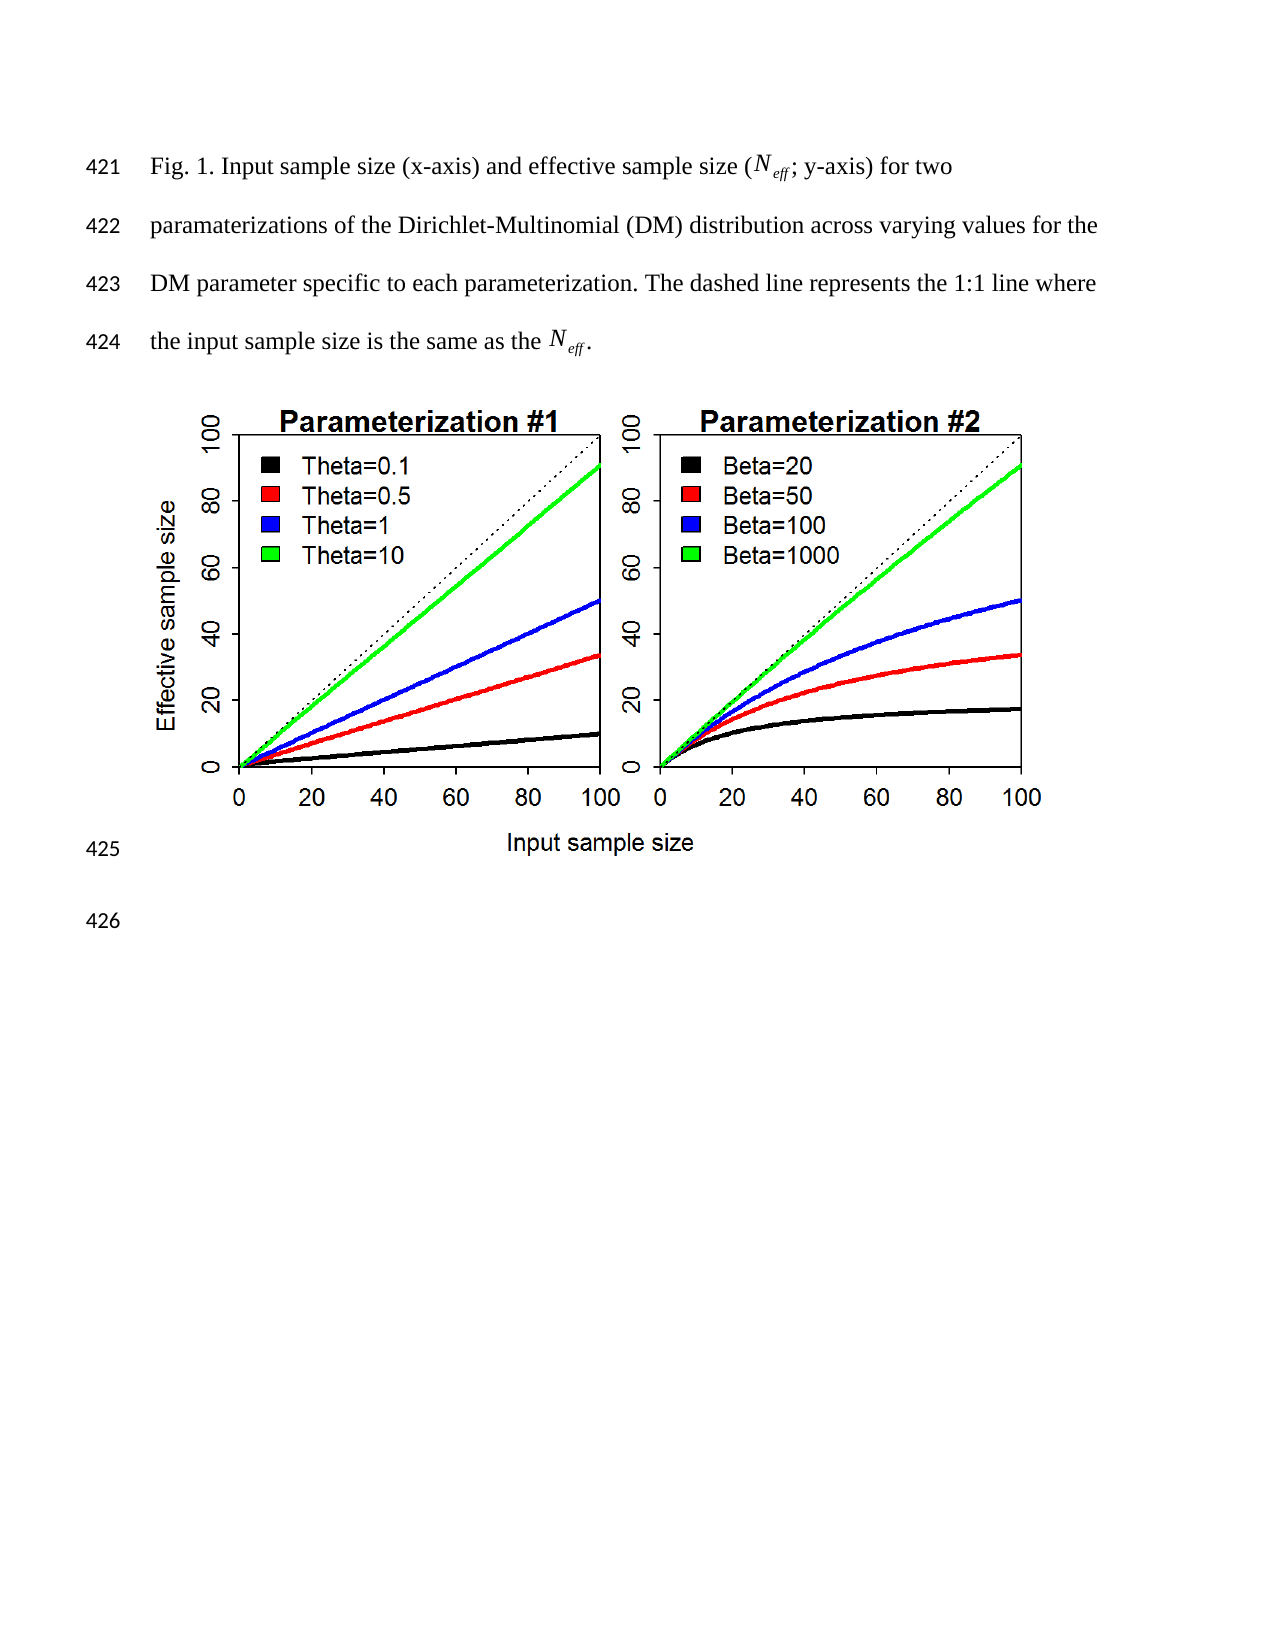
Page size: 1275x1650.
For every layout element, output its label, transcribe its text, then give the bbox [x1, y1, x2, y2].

picture [150, 406, 1050, 856]
text Fig. 1. Input sample size (x-axis) and effective sample size (; y-axis) for two paramaterizations of the Dirichlet-Multinomial (DM) distribution across varying values for the DM parameter specific to each parameterization. The dashed line represents the 1:1 line where the input sample size is the same as the . [150, 150, 1125, 356]
